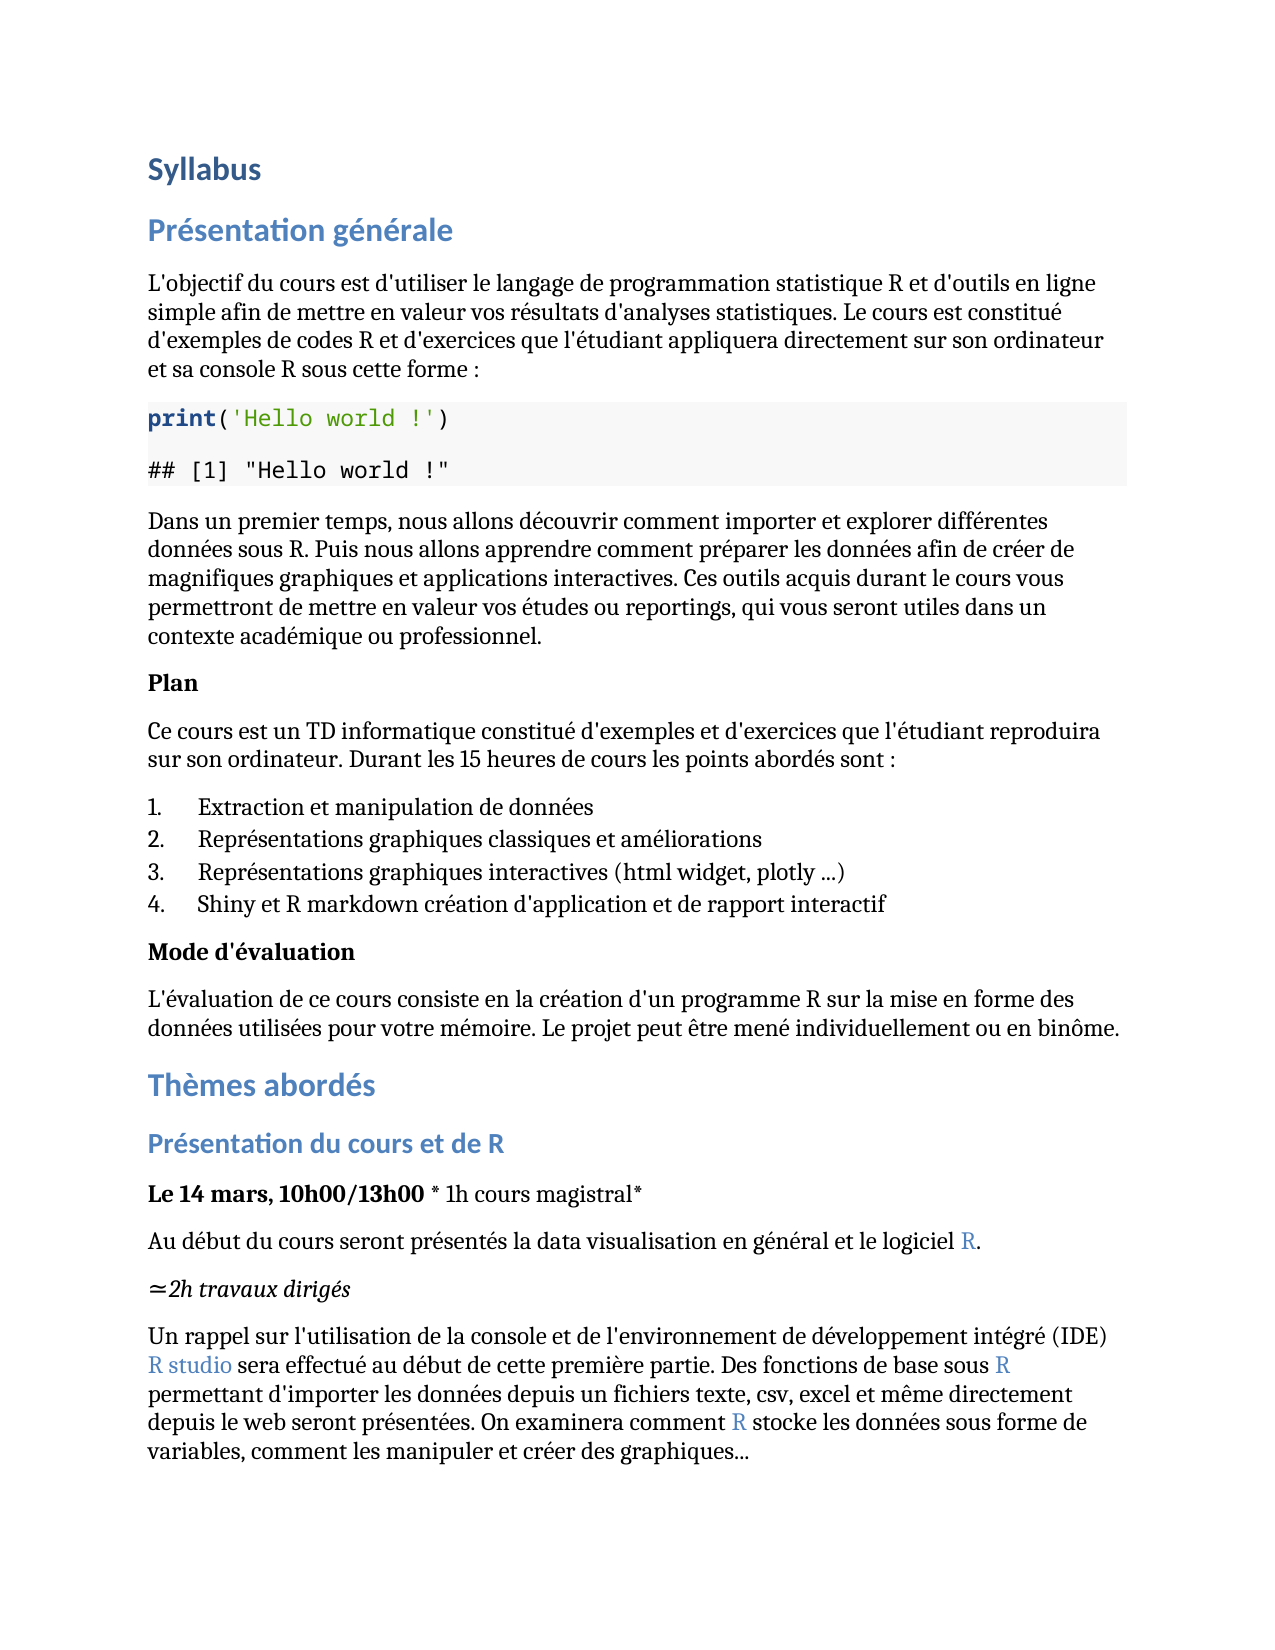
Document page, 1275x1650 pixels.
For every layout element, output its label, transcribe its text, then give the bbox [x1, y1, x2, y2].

text Le 14 mars, 10h00/13h00 * 1h cours magistral* [148, 1179, 1127, 1208]
text print('Hello world !') [148, 402, 1127, 434]
text Au début du cours seront présentés la data visualisation en général et le logiciel R. [148, 1227, 1127, 1256]
text 2h travaux dirigés [148, 1274, 1127, 1303]
text L'évaluation de ce cours consiste en la création d'un programme R sur la mise en forme des données utilisées pour votre mémoire. Le projet peut être mené individuellement ou en binôme. [148, 985, 1127, 1043]
list Représentations graphiques interactives (html widget, plotly ...) [148, 858, 1127, 887]
text Dans un premier temps, nous allons découvrir comment importer et explorer différentes données sous R. Puis nous allons apprendre comment préparer les données afin de créer de magnifiques graphiques et applications interactives. Ces outils acquis durant le cours vous permettront de mettre en valeur vos études ou reportings, qui vous seront utiles dans un contexte académique ou professionnel. [148, 507, 1127, 650]
text L'objectif du cours est d'utiliser le langage de programmation statistique R et d'outils en ligne simple afin de mettre en valeur vos résultats d'analyses statistiques. Le cours est constitué d'exemples de codes R et d'exercices que l'étudiant appliquera directement sur son ordinateur et sa console R sous cette forme : [148, 269, 1127, 384]
text Un rappel sur l'utilisation de la console et de l'environnement de développement intégré (IDE) R studio sera effectué au début de cette première partie. Des fonctions de base sous R permettant d'importer les données depuis un fichiers texte, csv, excel et même directement depuis le web seront présentées. On examinera comment R stocke les données sous forme de variables, comment les manipuler et créer des graphiques... [148, 1322, 1127, 1466]
text Ce cours est un TD informatique constitué d'exemples et d'exercices que l'étudiant reproduira sur son ordinateur. Durant les 15 heures de cours les points abordés sont : [148, 717, 1127, 774]
subtitle Syllabus [148, 148, 1127, 188]
list Représentations graphiques classiques et améliorations [148, 825, 1127, 854]
subtitle Présentation du cours et de R [148, 1125, 1127, 1161]
list Shiny et R markdown création d'application et de rapport interactif [148, 890, 1127, 919]
text Plan [148, 669, 1127, 698]
subtitle Thèmes abordés [148, 1064, 1127, 1104]
text Mode d'évaluation [148, 938, 1127, 967]
list Extraction et manipulation de données [148, 793, 1127, 822]
subtitle Présentation générale [148, 209, 1127, 250]
text ## [1] "Hello world !" [148, 454, 1127, 486]
